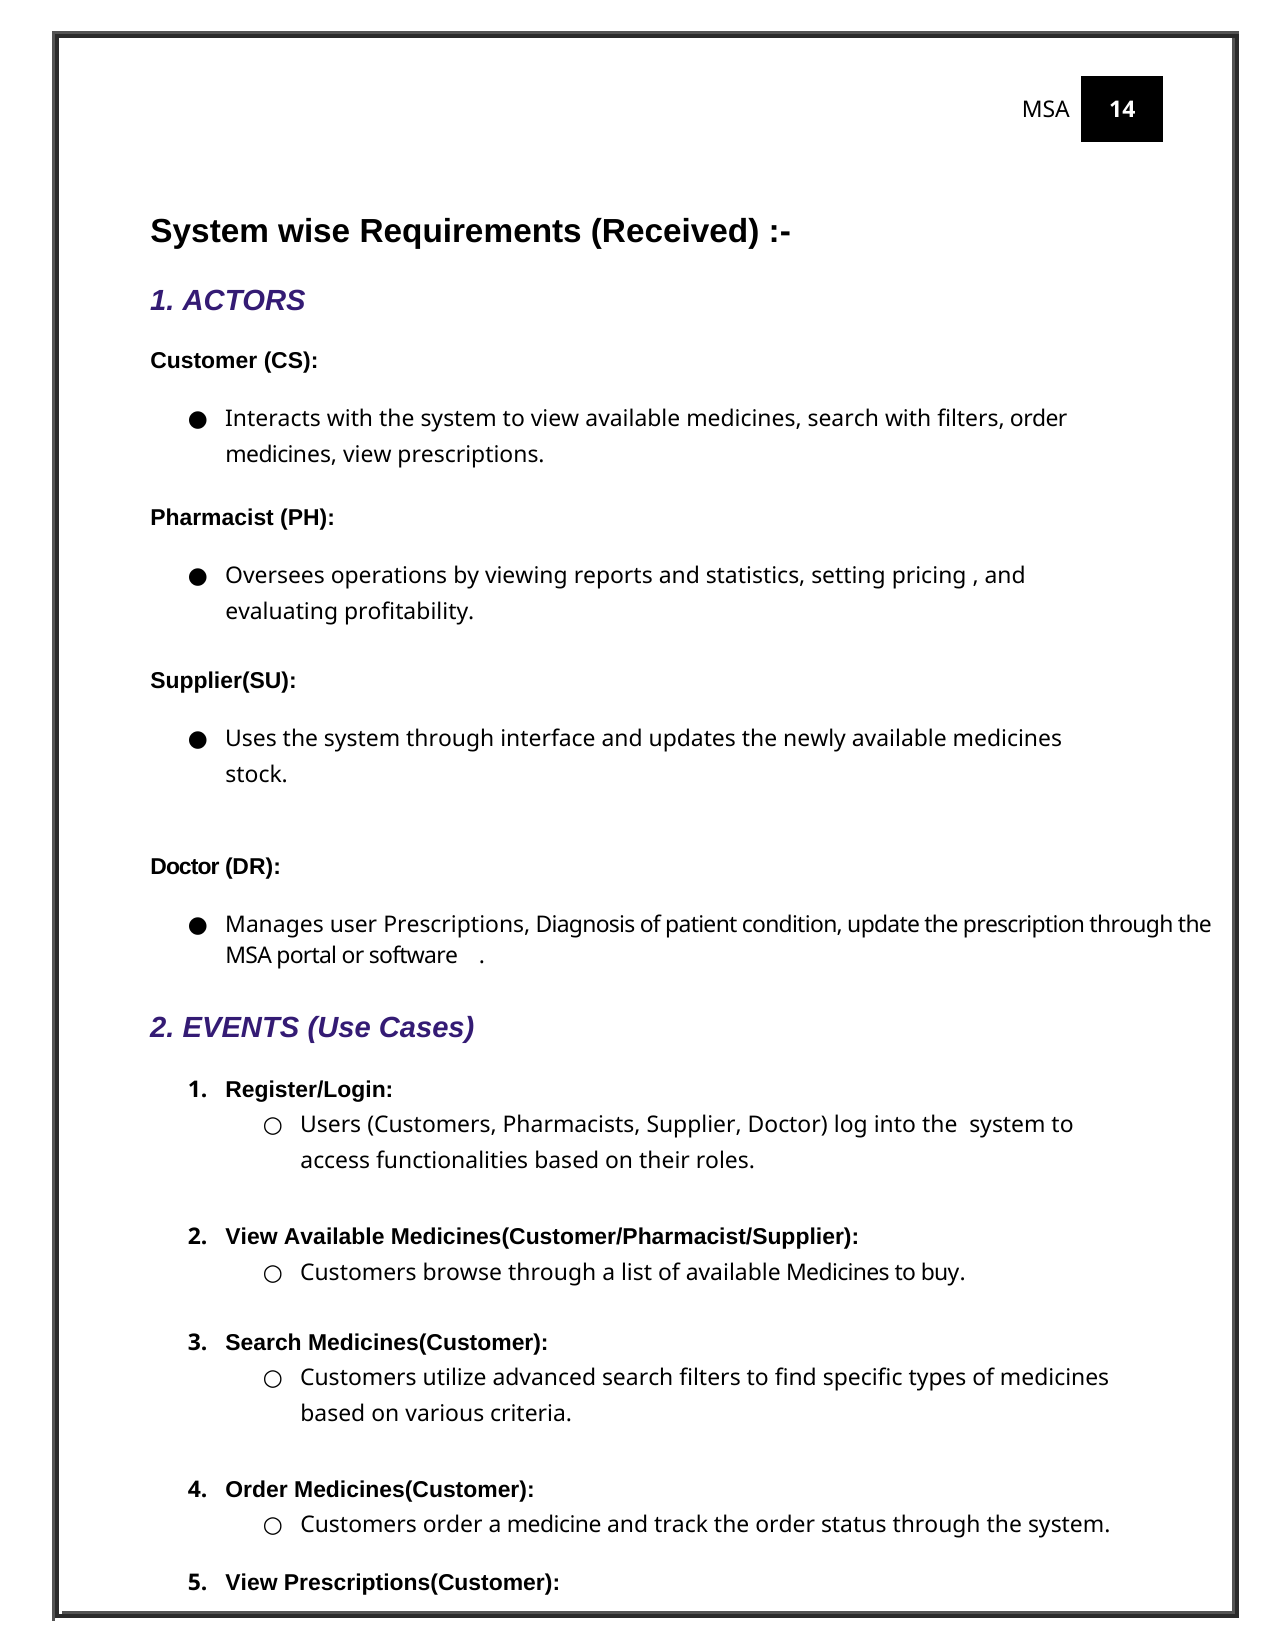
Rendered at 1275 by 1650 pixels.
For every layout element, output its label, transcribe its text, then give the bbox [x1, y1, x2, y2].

list View Prescriptions(Customer): [188, 1566, 1232, 1597]
list Interacts with the system to view available medicines, search with filters, order medicines, view prescriptions. [188, 402, 1086, 469]
list Manages user Prescriptions, Diagnosis of patient condition, update the prescription through the MSA portal or software . [188, 908, 1232, 971]
list Order Medicines(Customer): [188, 1473, 1232, 1504]
text Doctor (DR): [150, 853, 1232, 879]
list Customers utilize advanced search filters to find specific types of medicines based on various criteria. [263, 1361, 1111, 1428]
list Customers order a medicine and track the order status through the system. [263, 1508, 1232, 1539]
text System wise Requirements (Received) :- [150, 211, 1232, 250]
list Register/Login: [188, 1073, 1232, 1104]
list EVENTS (Use Cases) [150, 1010, 1232, 1043]
list Customers browse through a list of available Medicines to buy. [263, 1255, 1232, 1287]
list Search Medicines(Customer): [188, 1326, 1232, 1357]
list Users (Customers, Pharmacists, Supplier, Doctor) log into the system to access functionalities based on their roles. [263, 1108, 1080, 1176]
list View Available Medicines(Customer/Pharmacist/Supplier): [188, 1220, 1232, 1251]
text Pharmacist (PH): [150, 503, 1232, 530]
list Uses the system through interface and updates the newly available medicines stock. [188, 722, 1096, 789]
text Customer (CS): [150, 347, 1232, 373]
text Supplier(SU): [150, 667, 1232, 693]
list ACTORS [150, 283, 1232, 317]
list Oversees operations by viewing reports and statistics, setting pricing , and evaluating profitability. [188, 559, 1096, 626]
